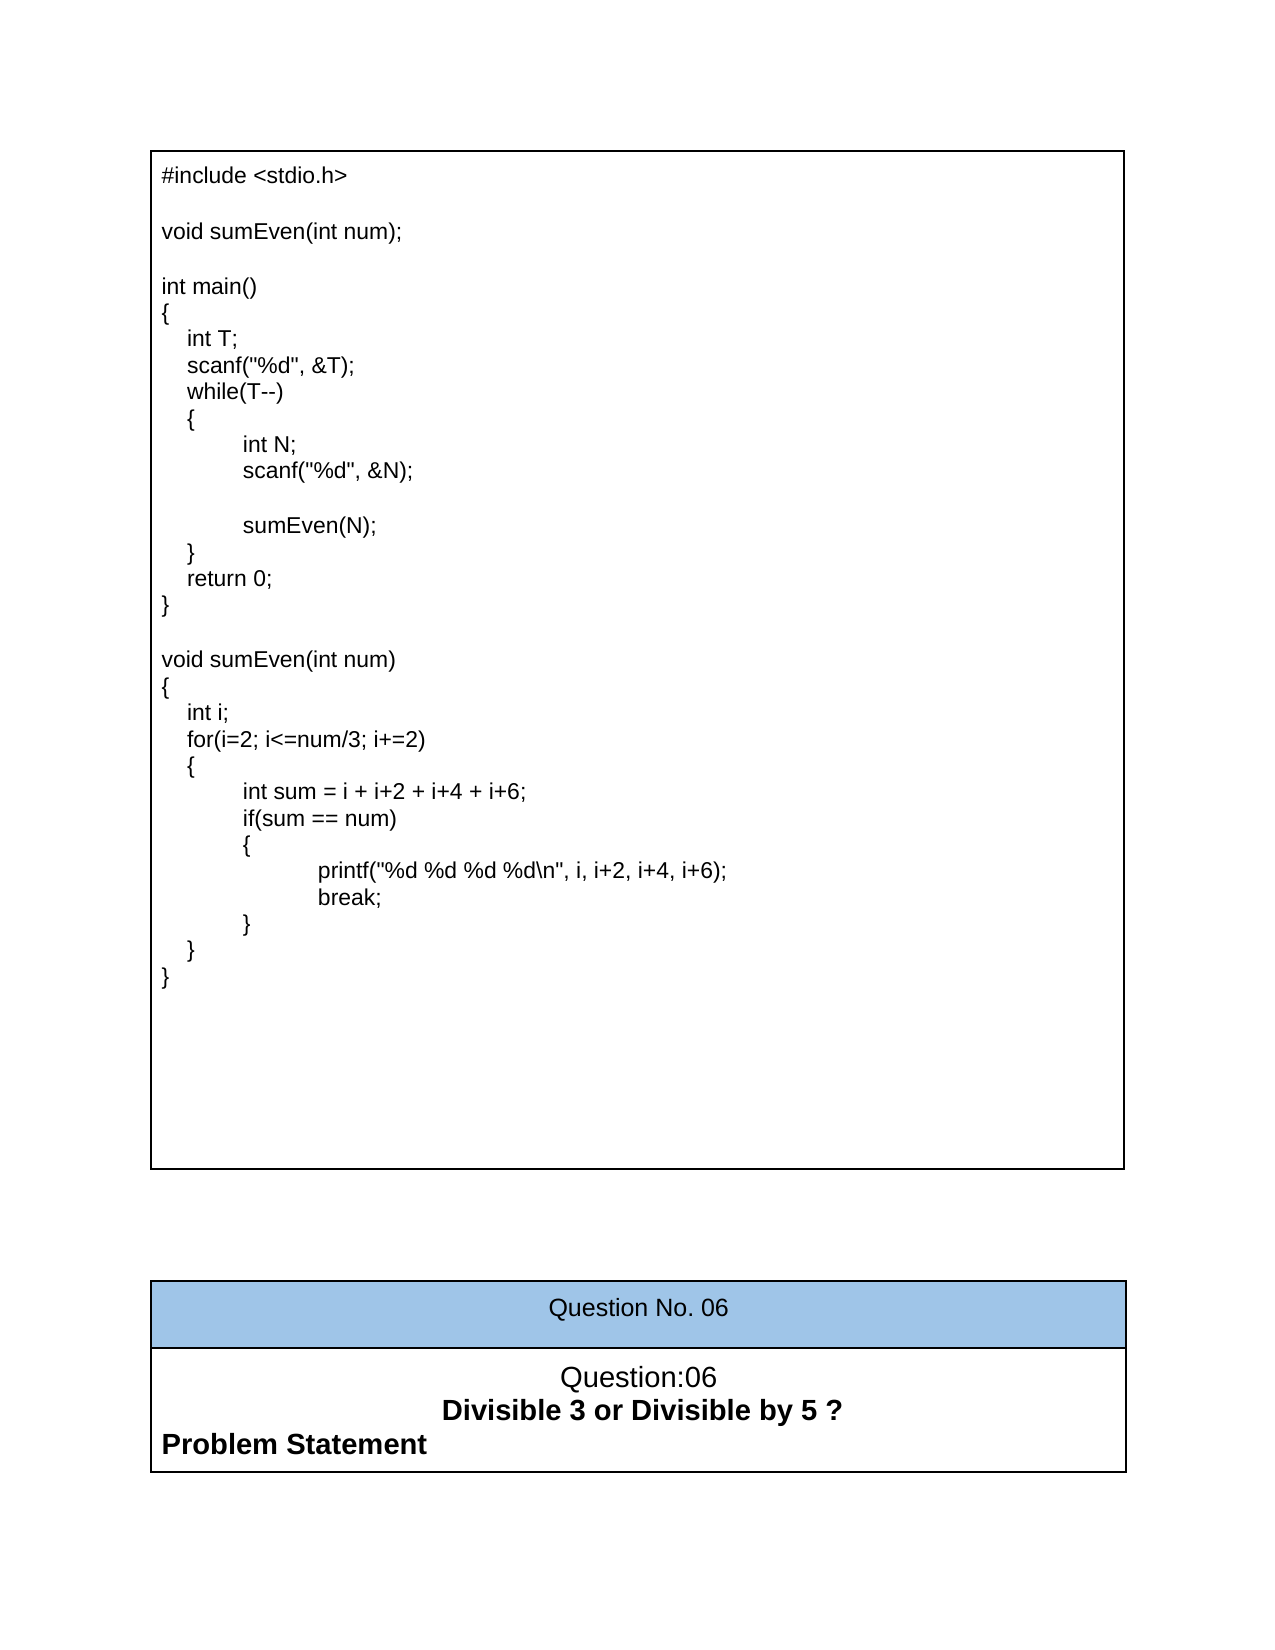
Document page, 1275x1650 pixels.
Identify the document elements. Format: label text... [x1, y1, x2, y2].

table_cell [152, 1349, 1125, 1471]
table_cell #include <stdio.h> void sumEven(int num); int main() { int T; scanf("%d", &T); while(T--) { int N; scanf("%d", &N); sumEven(N); } return 0; } void sumEven(int num) { int i; for(i=2; i<=num/3; i+=2) { int sum = i + i+2 + i+4 + i+6; if(sum == num) { printf("%d %d %d %d\n", i, i+2, i+4, i+6); break; } } } [152, 152, 1123, 1167]
table_header Question No. 06 [152, 1282, 1125, 1347]
